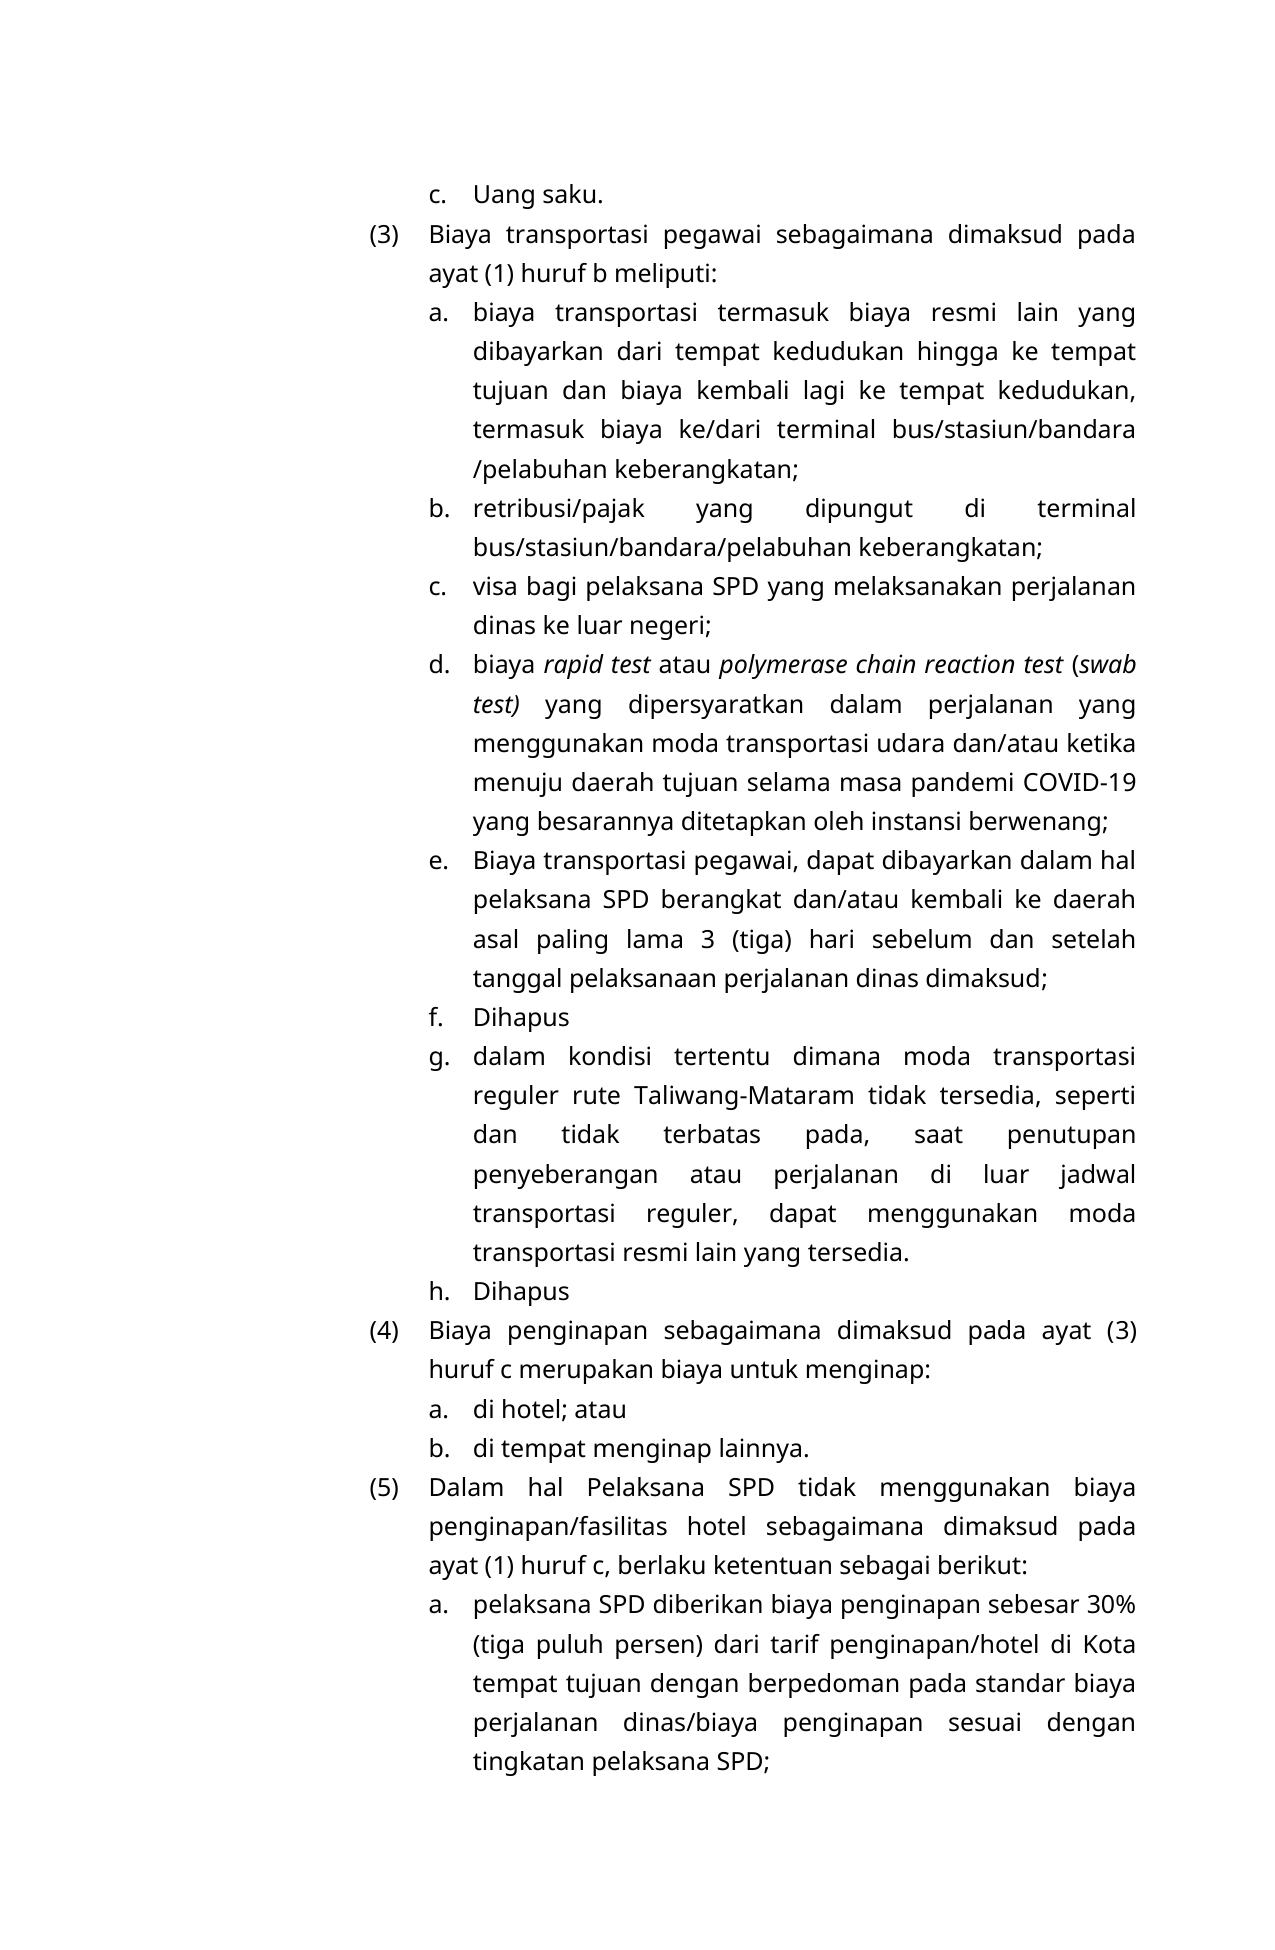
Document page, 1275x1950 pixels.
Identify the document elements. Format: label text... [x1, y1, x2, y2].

list biaya rapid test atau polymerase chain reaction test (swab test) yang dipersyaratkan dalam perjalanan yang menggunakan moda transportasi udara dan/atau ketika menuju daerah tujuan selama masa pandemi COVID-19 yang besarannya ditetapkan oleh instansi berwenang; [428, 647, 1137, 838]
list di tempat menginap lainnya. [428, 1431, 1137, 1464]
list Dalam hal Pelaksana SPD tidak menggunakan biaya penginapan/fasilitas hotel sebagaimana dimaksud pada ayat (1) huruf c, berlaku ketentuan sebagai berikut: [369, 1470, 1137, 1582]
list retribusi/pajak yang dipungut di terminal bus/stasiun/bandara/pelabuhan keberangkatan; [428, 491, 1137, 564]
list Biaya transportasi pegawai, dapat dibayarkan dalam hal pelaksana SPD berangkat dan/atau kembali ke daerah asal paling lama 3 (tiga) hari sebelum dan setelah tanggal pelaksanaan perjalanan dinas dimaksud; [428, 843, 1137, 994]
list pelaksana SPD diberikan biaya penginapan sebesar 30% (tiga puluh persen) dari tarif penginapan/hotel di Kota tempat tujuan dengan berpedoman pada standar biaya perjalanan dinas/biaya penginapan sesuai dengan tingkatan pelaksana SPD; [428, 1587, 1137, 1778]
list dalam kondisi tertentu dimana moda transportasi reguler rute Taliwang-Mataram tidak tersedia, seperti dan tidak terbatas pada, saat penutupan penyeberangan atau perjalanan di luar jadwal transportasi reguler, dapat menggunakan moda transportasi resmi lain yang tersedia. [428, 1039, 1137, 1269]
list visa bagi pelaksana SPD yang melaksanakan perjalanan dinas ke luar negeri; [428, 569, 1137, 642]
list di hotel; atau [428, 1391, 1137, 1425]
list Uang saku. [428, 177, 1137, 211]
list biaya transportasi termasuk biaya resmi lain yang dibayarkan dari tempat kedudukan hingga ke tempat tujuan dan biaya kembali lagi ke tempat kedudukan, termasuk biaya ke/dari terminal bus/stasiun/bandara /pelabuhan keberangkatan; [428, 295, 1137, 485]
list Biaya transportasi pegawai sebagaimana dimaksud pada ayat (1) huruf b meliputi: [369, 216, 1137, 289]
list Dihapus [428, 1000, 1137, 1034]
list Dihapus [428, 1274, 1137, 1308]
list Biaya penginapan sebagaimana dimaksud pada ayat (3) huruf c merupakan biaya untuk menginap: [369, 1313, 1137, 1386]
